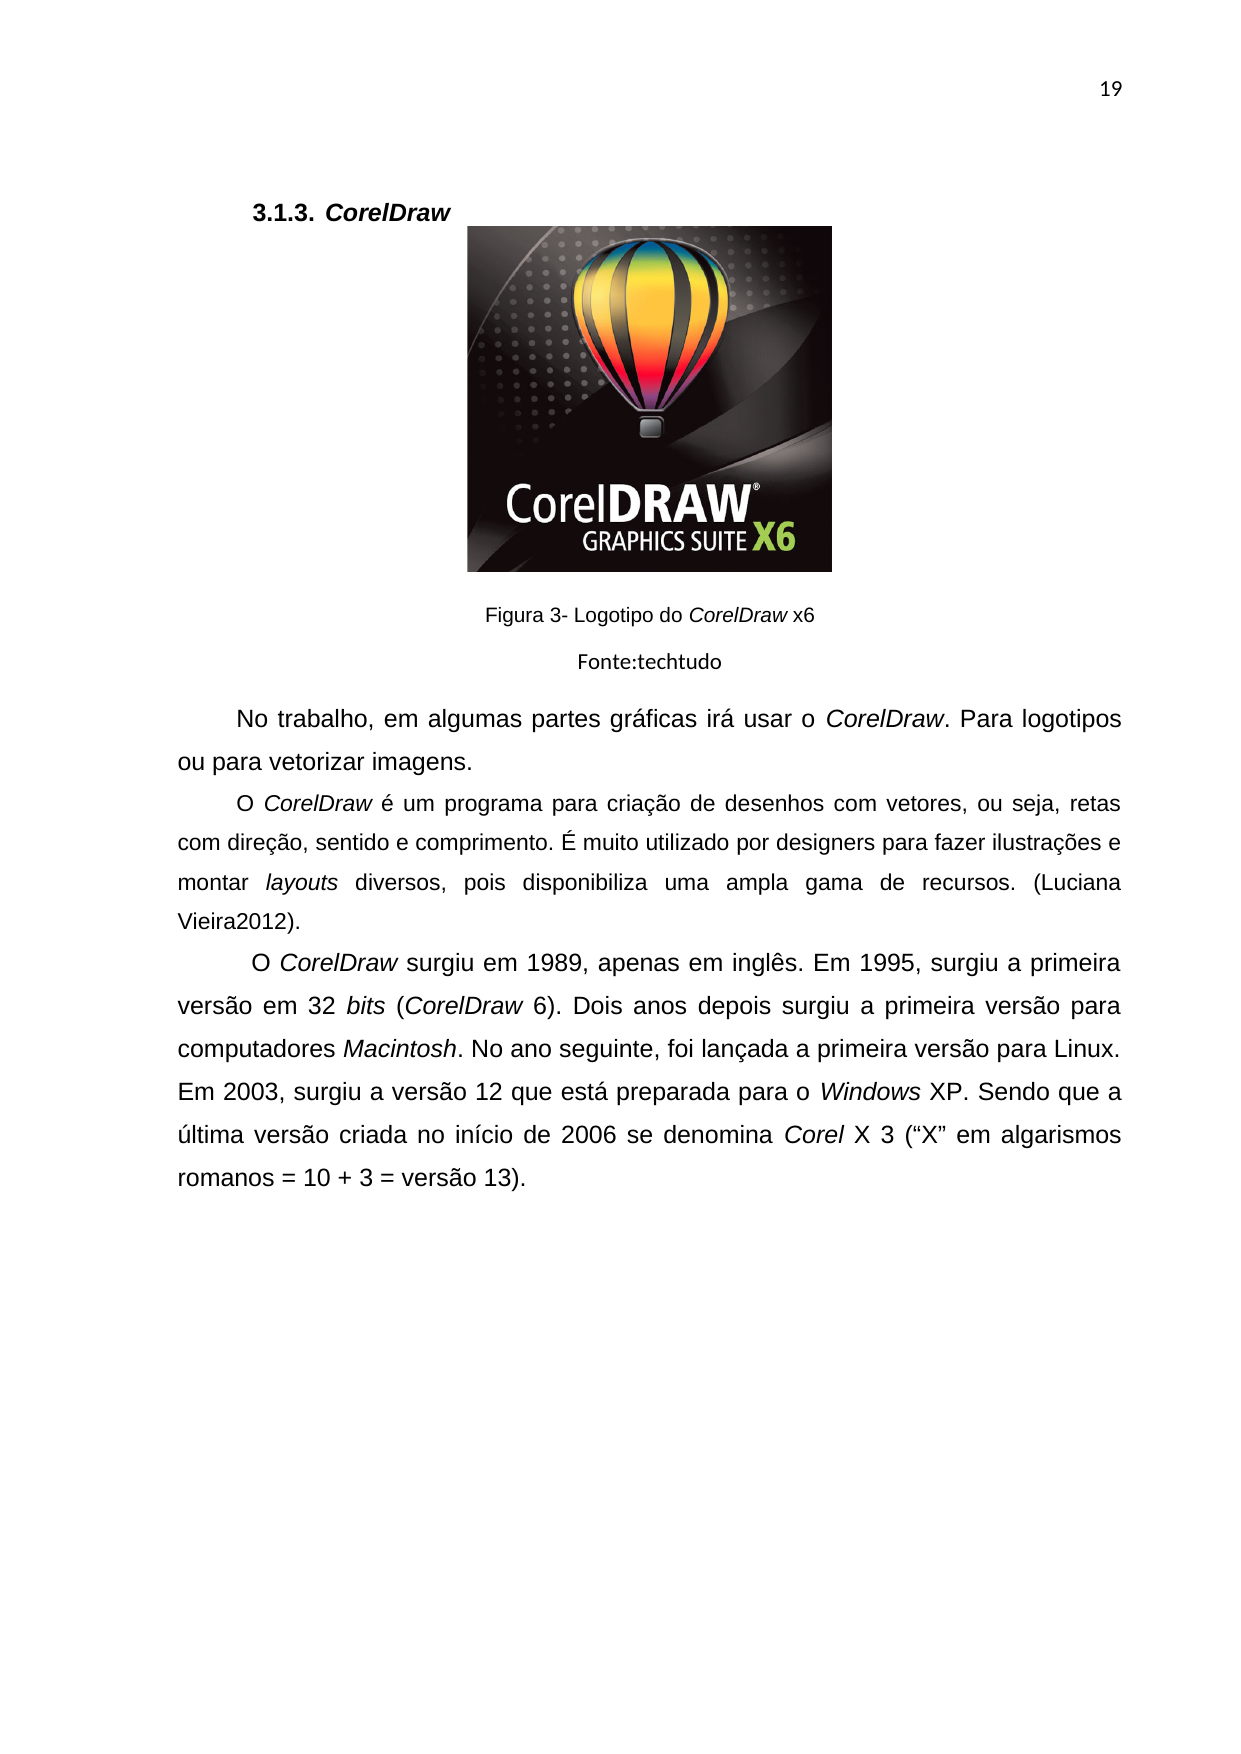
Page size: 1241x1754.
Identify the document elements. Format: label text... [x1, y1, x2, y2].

text No trabalho, em algumas partes gráficas irá usar o CorelDraw. Para logotipos ou para vetorizar imagens. [177, 703, 1122, 775]
text Fonte:techtudo [177, 647, 1122, 676]
text O CorelDraw é um programa para criação de desenhos com vetores, ou seja, retas com direção, sentido e comprimento. É muito utilizado por designers para fazer ilustrações e montar layouts diversos, pois disponibiliza uma ampla gama de recursos. (Luciana Vieira2012). [177, 790, 1122, 934]
subtitle CorelDraw [252, 198, 1122, 227]
text Figura 3- Logotipo do CorelDraw x6 [177, 603, 1122, 627]
text O CorelDraw surgiu em 1989, apenas em inglês. Em 1995, surgiu a primeira versão em 32 bits (CorelDraw 6). Dois anos depois surgiu a primeira versão para computadores Macintosh. No ano seguinte, foi lançada a primeira versão para Linux. Em 2003, surgiu a versão 12 que está preparada para o Windows XP. Sendo que a última versão criada no início de 2006 se denomina Corel X 3 (“X” em algarismos romanos = 10 + 3 = versão 13). [177, 948, 1122, 1192]
picture [467, 226, 832, 572]
